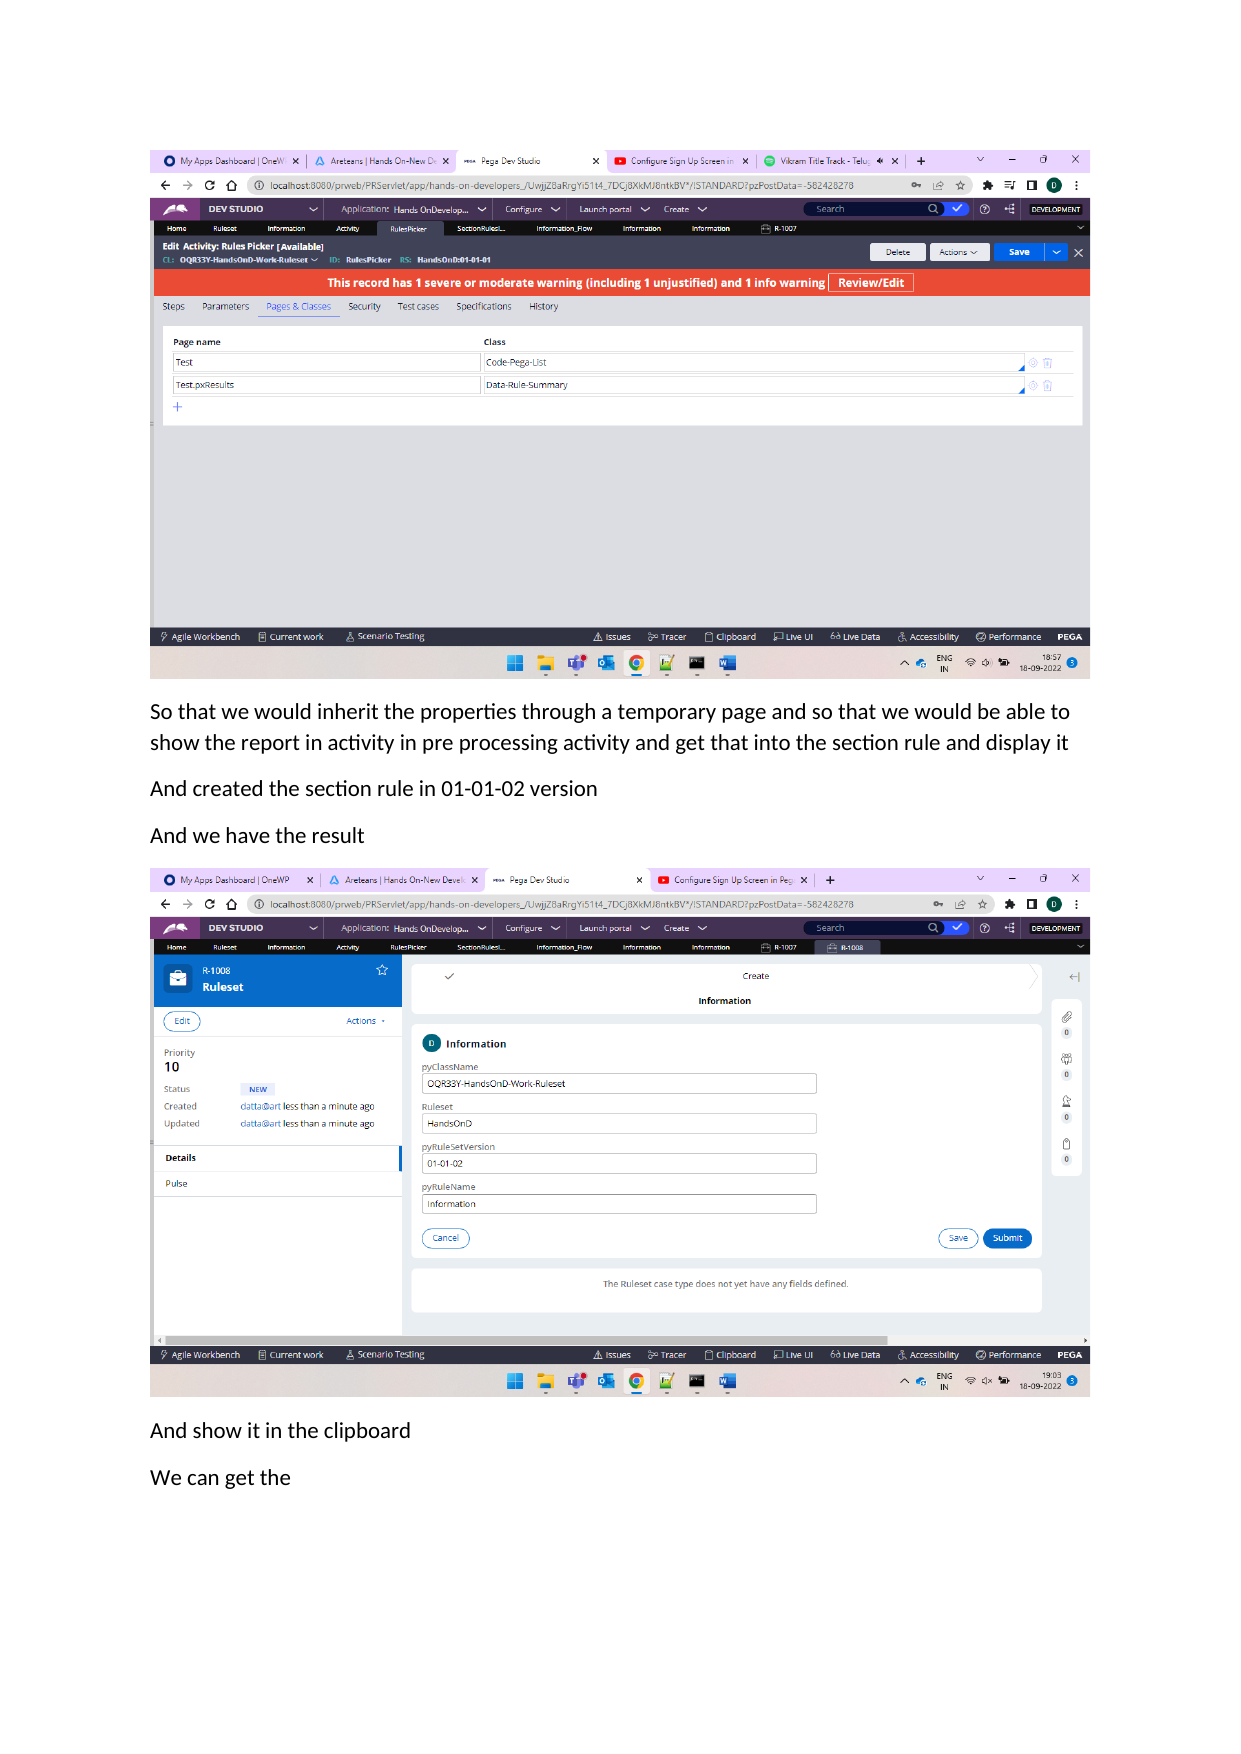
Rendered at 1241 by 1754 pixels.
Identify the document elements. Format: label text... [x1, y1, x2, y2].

text And show it in the clipboard [150, 1416, 1090, 1444]
picture [150, 150, 1091, 679]
text And we have the result [150, 821, 1090, 849]
text And created the section rule in 01-01-02 version [150, 774, 1090, 803]
picture [150, 868, 1091, 1397]
text We can get the [150, 1463, 1090, 1491]
text So that we would inherit the properties through a temporary page and so that we would be able to show the report in activity in pre processing activity and get that into the section rule and display it [150, 697, 1090, 756]
